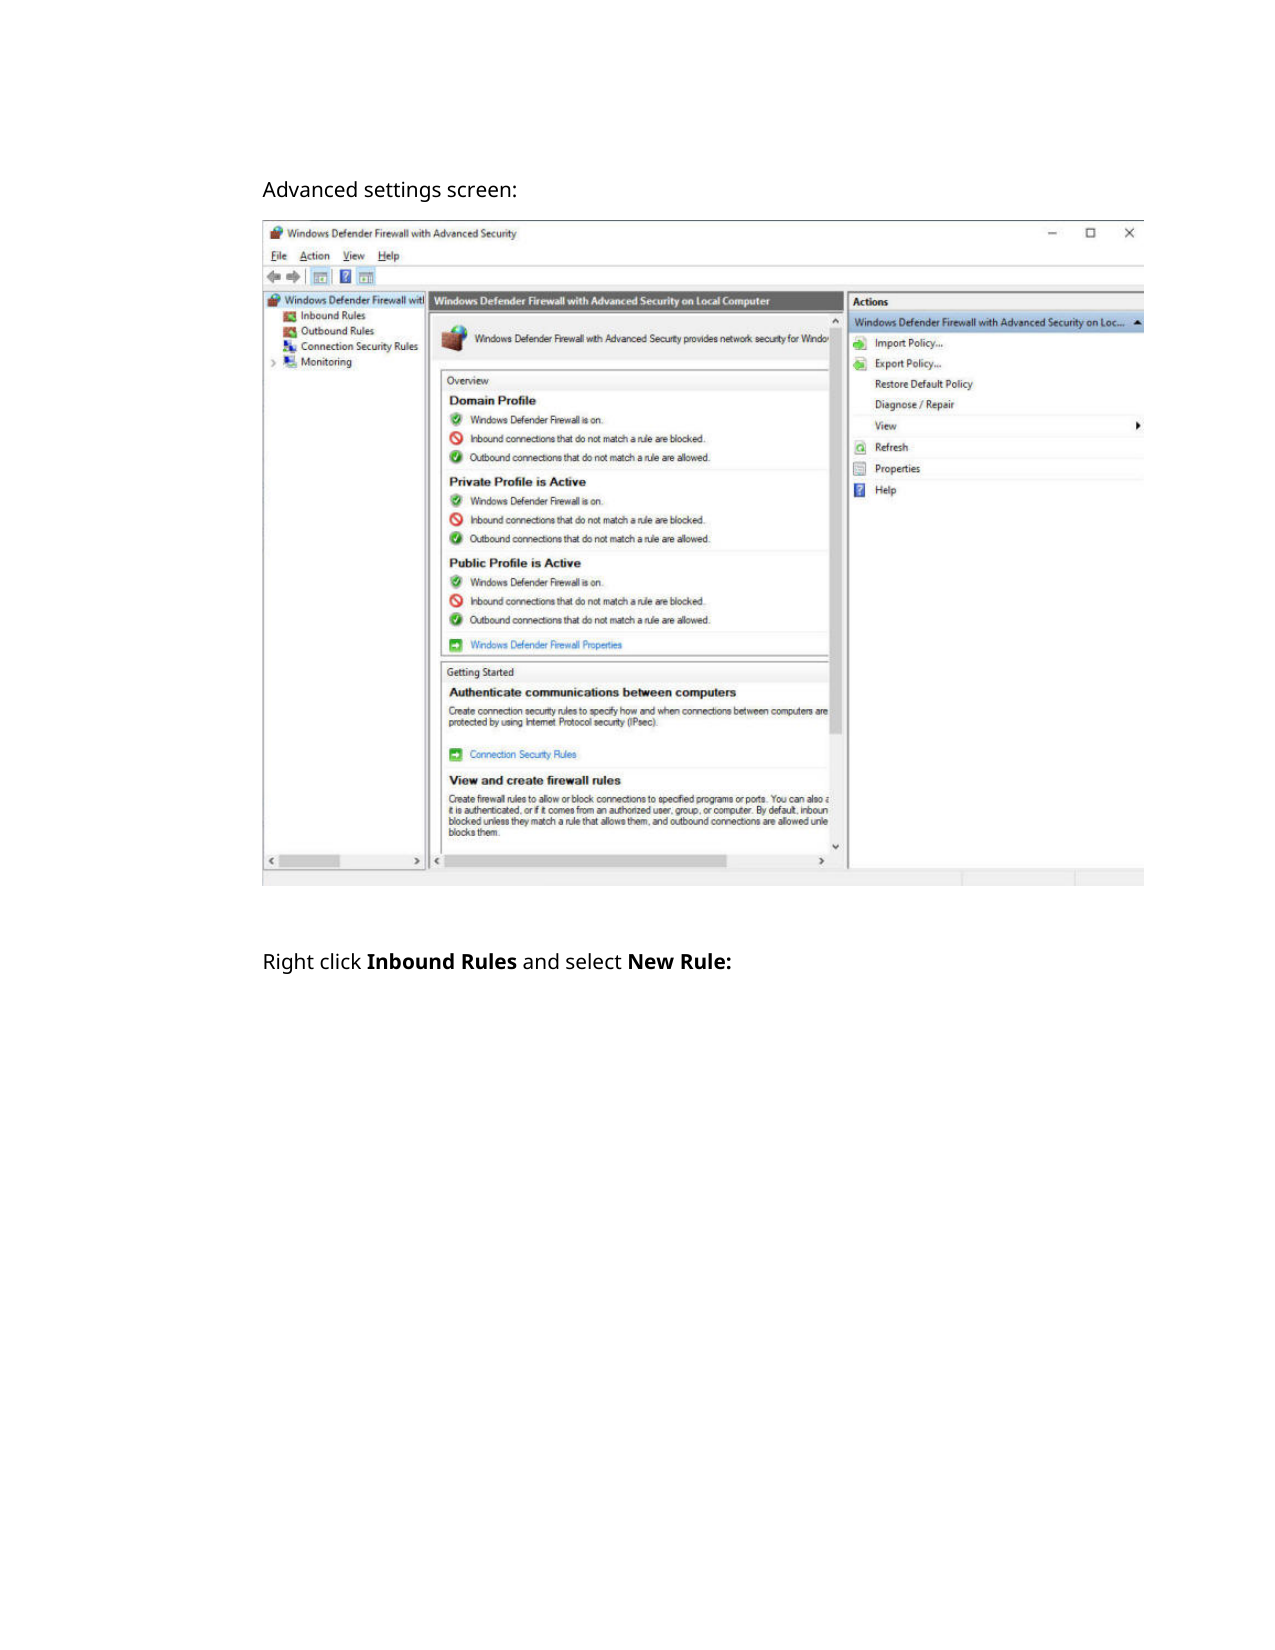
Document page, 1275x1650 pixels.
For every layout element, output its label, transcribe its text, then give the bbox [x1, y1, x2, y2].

picture [262, 220, 1144, 886]
text Advanced settings screen: [262, 175, 1087, 203]
text Right click Inbound Rules and select New Rule: [262, 947, 1087, 976]
